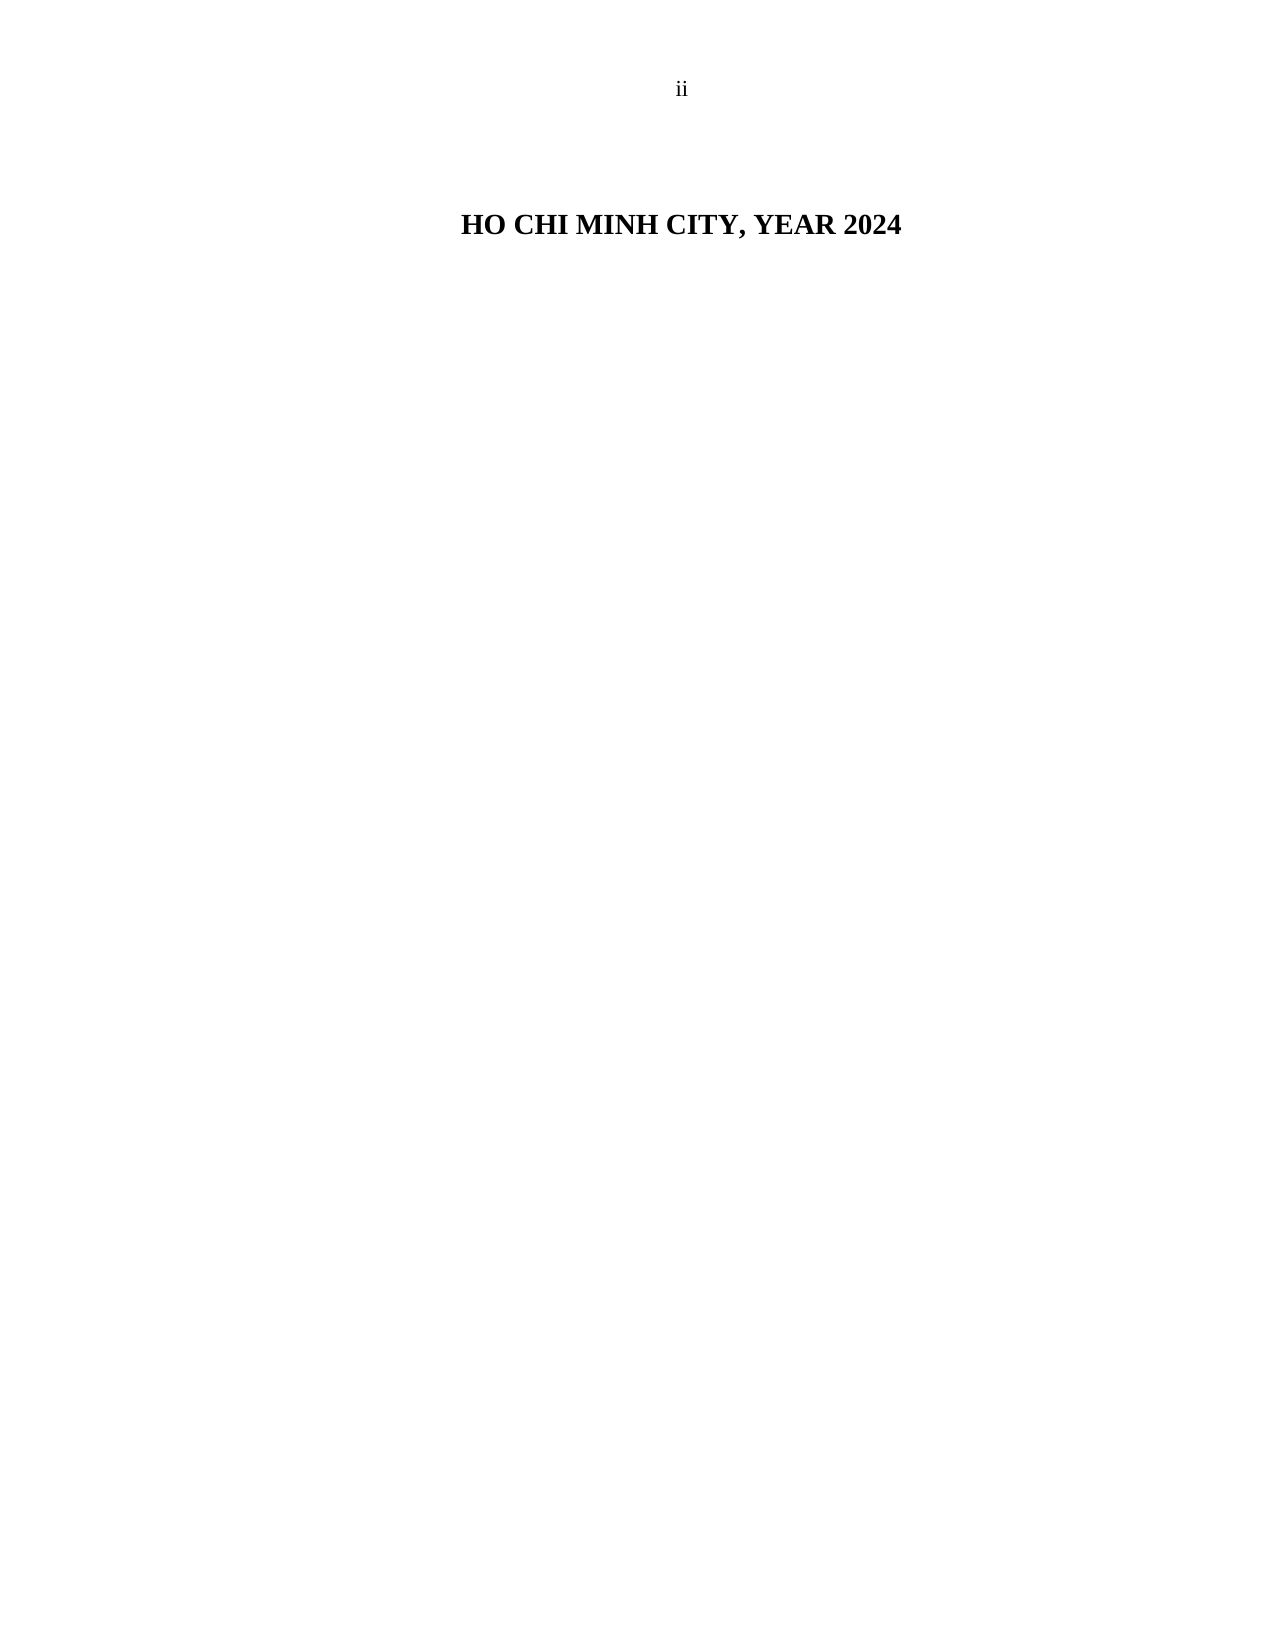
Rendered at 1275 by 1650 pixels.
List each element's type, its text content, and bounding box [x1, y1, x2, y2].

text HO CHI MINH CITY, YEAR 2024 [263, 207, 1099, 241]
